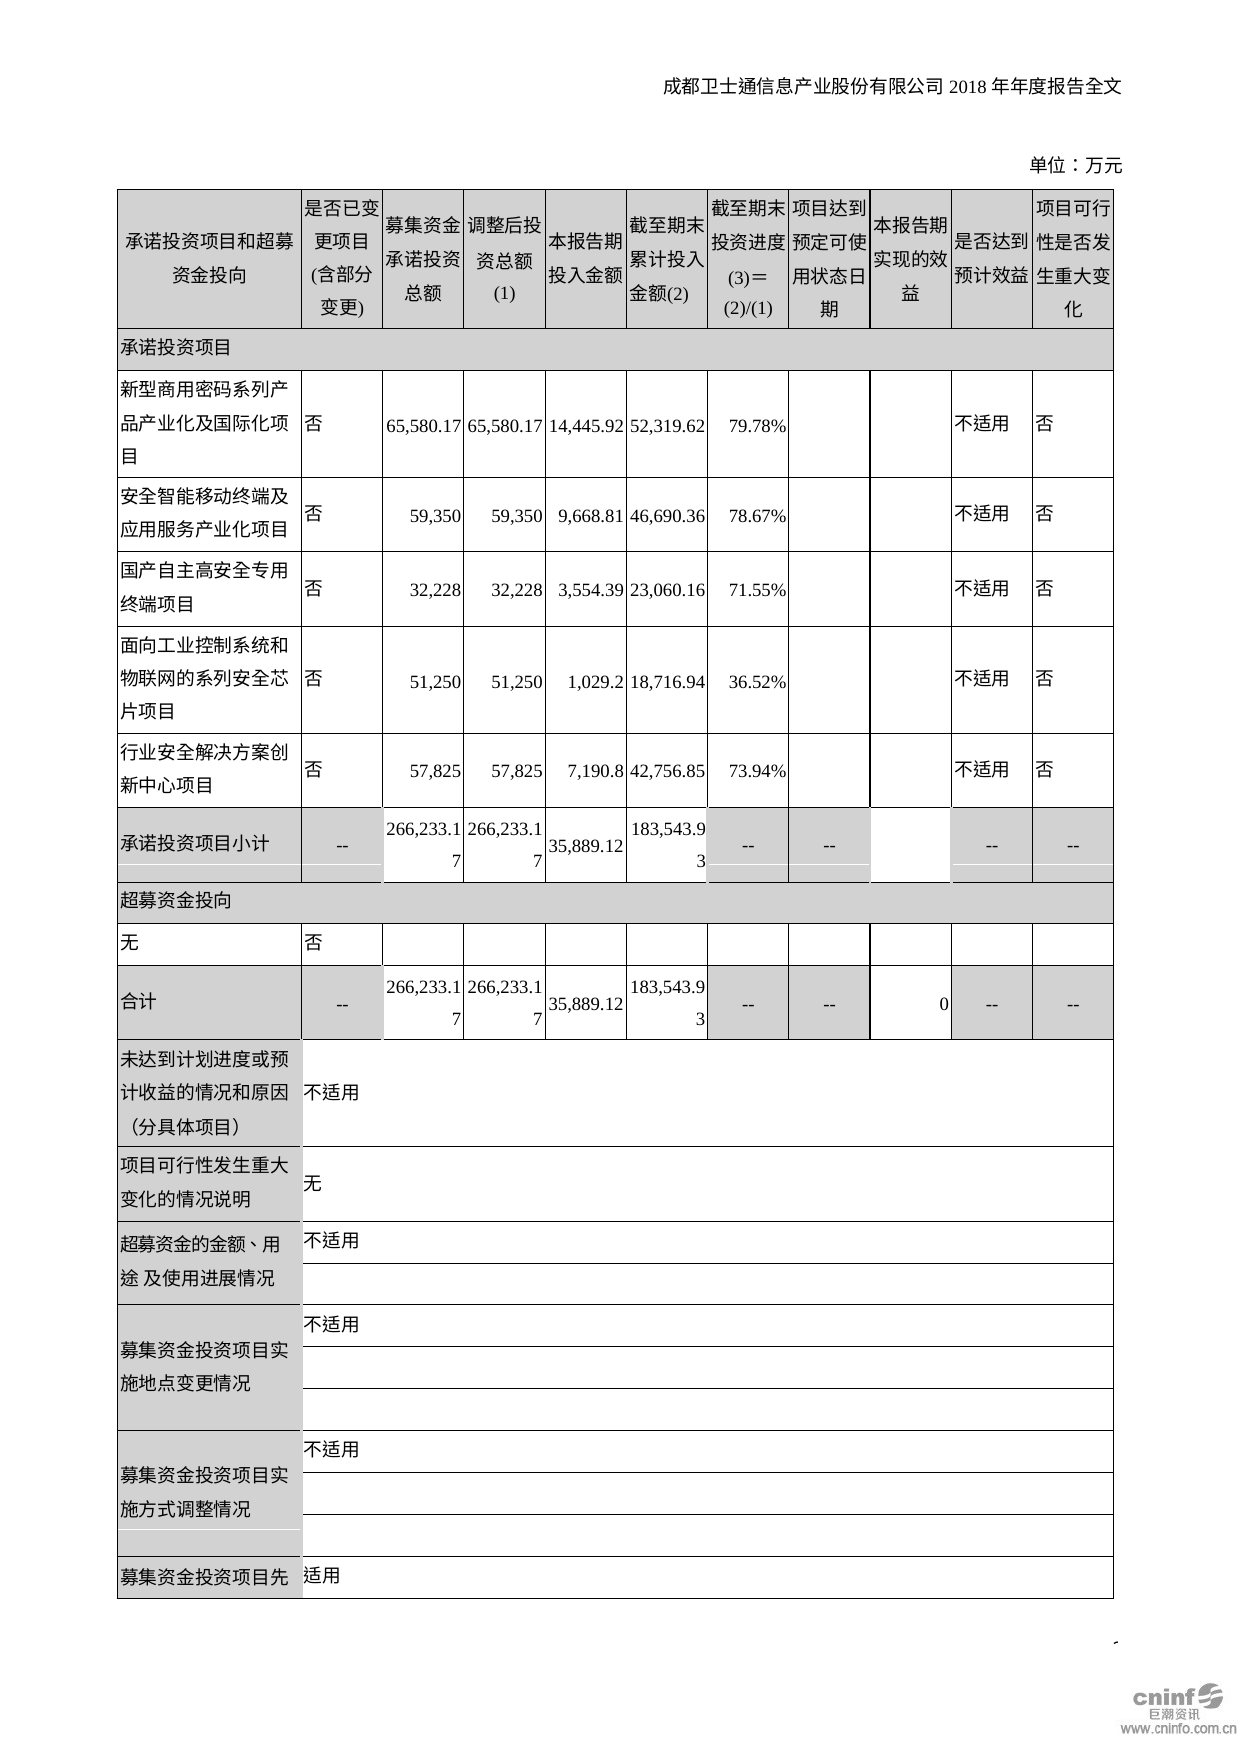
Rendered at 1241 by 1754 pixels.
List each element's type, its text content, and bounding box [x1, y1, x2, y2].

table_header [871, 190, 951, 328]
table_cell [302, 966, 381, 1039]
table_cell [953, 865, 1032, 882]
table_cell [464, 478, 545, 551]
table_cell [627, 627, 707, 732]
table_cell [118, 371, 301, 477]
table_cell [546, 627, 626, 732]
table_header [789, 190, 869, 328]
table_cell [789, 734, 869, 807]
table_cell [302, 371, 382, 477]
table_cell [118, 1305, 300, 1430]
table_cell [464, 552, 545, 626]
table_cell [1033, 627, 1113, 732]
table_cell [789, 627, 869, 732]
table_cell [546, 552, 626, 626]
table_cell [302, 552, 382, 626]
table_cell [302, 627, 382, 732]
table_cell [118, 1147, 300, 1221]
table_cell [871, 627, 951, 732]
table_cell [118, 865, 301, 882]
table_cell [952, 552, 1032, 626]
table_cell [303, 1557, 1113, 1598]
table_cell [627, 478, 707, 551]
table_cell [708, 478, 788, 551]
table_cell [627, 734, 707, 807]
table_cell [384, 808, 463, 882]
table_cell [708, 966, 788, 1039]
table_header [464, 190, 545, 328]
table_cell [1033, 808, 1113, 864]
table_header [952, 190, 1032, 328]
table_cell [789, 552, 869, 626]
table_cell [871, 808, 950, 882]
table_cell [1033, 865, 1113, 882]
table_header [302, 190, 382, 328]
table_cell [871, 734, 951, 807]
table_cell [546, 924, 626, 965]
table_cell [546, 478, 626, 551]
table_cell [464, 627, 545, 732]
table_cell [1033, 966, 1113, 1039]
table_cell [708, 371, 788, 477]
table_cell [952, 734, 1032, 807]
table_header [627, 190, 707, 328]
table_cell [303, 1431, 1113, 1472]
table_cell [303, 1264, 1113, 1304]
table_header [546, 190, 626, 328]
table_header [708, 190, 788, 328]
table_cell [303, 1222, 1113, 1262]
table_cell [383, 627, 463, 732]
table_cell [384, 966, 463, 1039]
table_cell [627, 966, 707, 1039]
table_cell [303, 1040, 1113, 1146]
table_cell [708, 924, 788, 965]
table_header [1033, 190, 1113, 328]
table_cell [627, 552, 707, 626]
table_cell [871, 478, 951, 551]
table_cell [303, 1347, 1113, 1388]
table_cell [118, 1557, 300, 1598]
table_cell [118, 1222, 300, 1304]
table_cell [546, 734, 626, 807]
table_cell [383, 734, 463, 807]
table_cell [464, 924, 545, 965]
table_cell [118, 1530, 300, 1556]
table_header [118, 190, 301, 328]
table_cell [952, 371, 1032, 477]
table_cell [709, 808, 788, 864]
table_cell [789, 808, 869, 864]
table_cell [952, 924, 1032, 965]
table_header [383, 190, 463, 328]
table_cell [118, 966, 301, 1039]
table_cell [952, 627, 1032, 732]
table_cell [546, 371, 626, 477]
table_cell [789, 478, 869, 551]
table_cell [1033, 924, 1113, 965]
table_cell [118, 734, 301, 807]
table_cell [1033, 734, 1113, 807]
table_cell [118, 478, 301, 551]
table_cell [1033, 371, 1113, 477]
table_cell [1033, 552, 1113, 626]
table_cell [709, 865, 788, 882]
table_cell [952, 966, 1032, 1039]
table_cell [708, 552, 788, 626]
text 单位：万元 [102, 152, 1122, 177]
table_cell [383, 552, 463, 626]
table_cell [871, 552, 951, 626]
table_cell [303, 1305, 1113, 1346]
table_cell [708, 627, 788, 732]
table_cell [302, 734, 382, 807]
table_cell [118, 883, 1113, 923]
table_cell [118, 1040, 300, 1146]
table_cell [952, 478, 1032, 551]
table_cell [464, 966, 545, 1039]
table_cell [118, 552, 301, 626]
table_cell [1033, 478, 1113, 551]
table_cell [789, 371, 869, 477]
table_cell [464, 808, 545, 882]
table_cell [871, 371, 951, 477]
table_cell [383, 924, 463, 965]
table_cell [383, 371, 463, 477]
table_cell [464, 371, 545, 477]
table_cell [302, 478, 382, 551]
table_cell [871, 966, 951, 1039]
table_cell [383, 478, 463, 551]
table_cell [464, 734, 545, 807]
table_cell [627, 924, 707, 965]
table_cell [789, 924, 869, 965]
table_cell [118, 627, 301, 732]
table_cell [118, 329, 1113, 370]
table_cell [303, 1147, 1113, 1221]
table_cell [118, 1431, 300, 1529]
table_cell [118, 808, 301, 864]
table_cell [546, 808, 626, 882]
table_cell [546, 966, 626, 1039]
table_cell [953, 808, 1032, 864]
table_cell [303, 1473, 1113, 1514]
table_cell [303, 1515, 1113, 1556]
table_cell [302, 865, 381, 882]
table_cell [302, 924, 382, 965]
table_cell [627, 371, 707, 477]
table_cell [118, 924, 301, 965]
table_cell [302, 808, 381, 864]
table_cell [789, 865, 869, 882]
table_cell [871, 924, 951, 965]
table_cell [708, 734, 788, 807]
picture [1115, 1680, 1240, 1737]
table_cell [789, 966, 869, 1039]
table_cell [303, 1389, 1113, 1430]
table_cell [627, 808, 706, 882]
